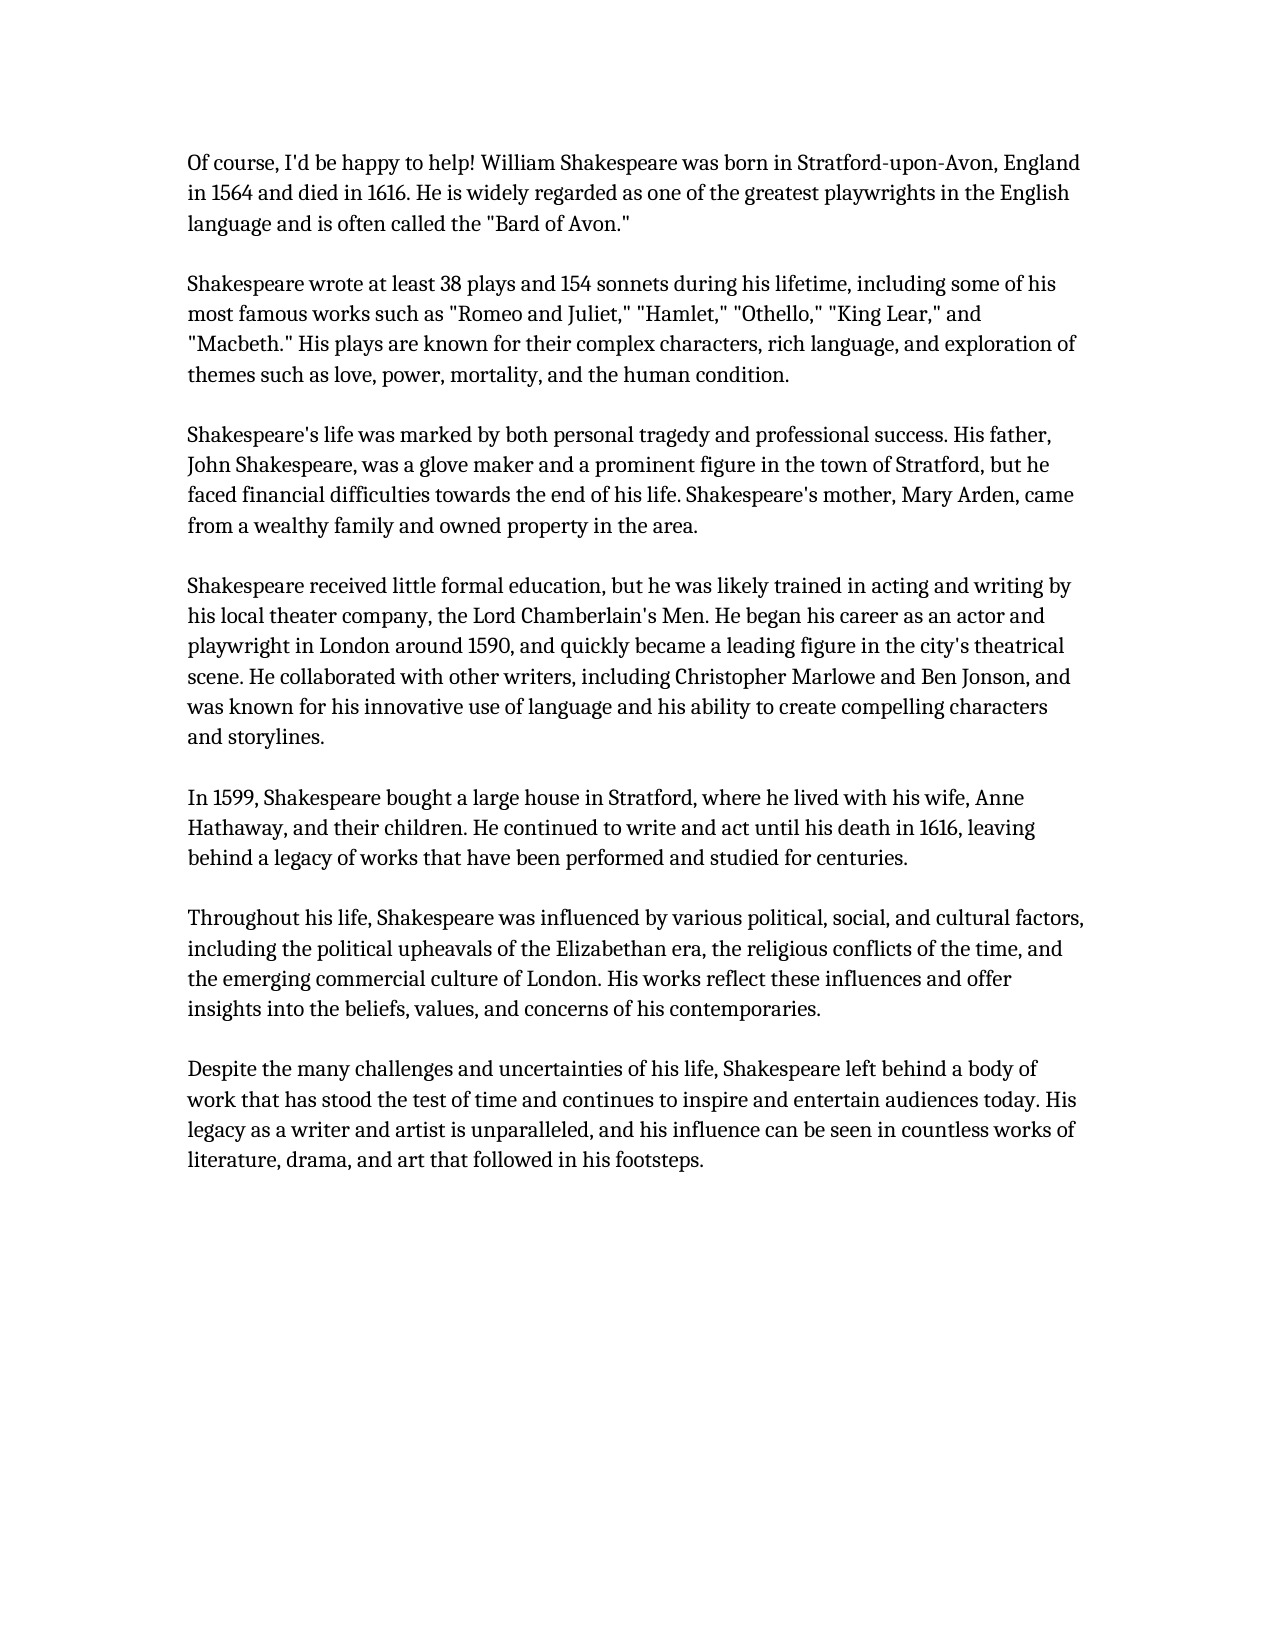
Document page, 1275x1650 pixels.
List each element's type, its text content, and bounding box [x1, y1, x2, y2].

text Of course, I'd be happy to help! William Shakespeare was born in Stratford-upon-Avon, England in 1564 and died in 1616. He is widely regarded as one of the greatest playwrights in the English language and is often called the "Bard of Avon." Shakespeare wrote at least 38 plays and 154 sonnets during his lifetime, including some of his most famous works such as "Romeo and Juliet," "Hamlet," "Othello," "King Lear," and "Macbeth." His plays are known for their complex characters, rich language, and exploration of themes such as love, power, mortality, and the human condition. Shakespeare's life was marked by both personal tragedy and professional success. His father, John Shakespeare, was a glove maker and a prominent figure in the town of Stratford, but he faced financial difficulties towards the end of his life. Shakespeare's mother, Mary Arden, came from a wealthy family and owned property in the area. Shakespeare received little formal education, but he was likely trained in acting and writing by his local theater company, the Lord Chamberlain's Men. He began his career as an actor and playwright in London around 1590, and quickly became a leading figure in the city's theatrical scene. He collaborated with other writers, including Christopher Marlowe and Ben Jonson, and was known for his innovative use of language and his ability to create compelling characters and storylines. In 1599, Shakespeare bought a large house in Stratford, where he lived with his wife, Anne Hathaway, and their children. He continued to write and act until his death in 1616, leaving behind a legacy of works that have been performed and studied for centuries. Throughout his life, Shakespeare was influenced by various political, social, and cultural factors, including the political upheavals of the Elizabethan era, the religious conflicts of the time, and the emerging commercial culture of London. His works reflect these influences and offer insights into the beliefs, values, and concerns of his contemporaries. Despite the many challenges and uncertainties of his life, Shakespeare left behind a body of work that has stood the test of time and continues to inspire and entertain audiences today. His legacy as a writer and artist is unparalleled, and his influence can be seen in countless works of literature, drama, and art that followed in his footsteps. [187, 150, 1087, 1173]
